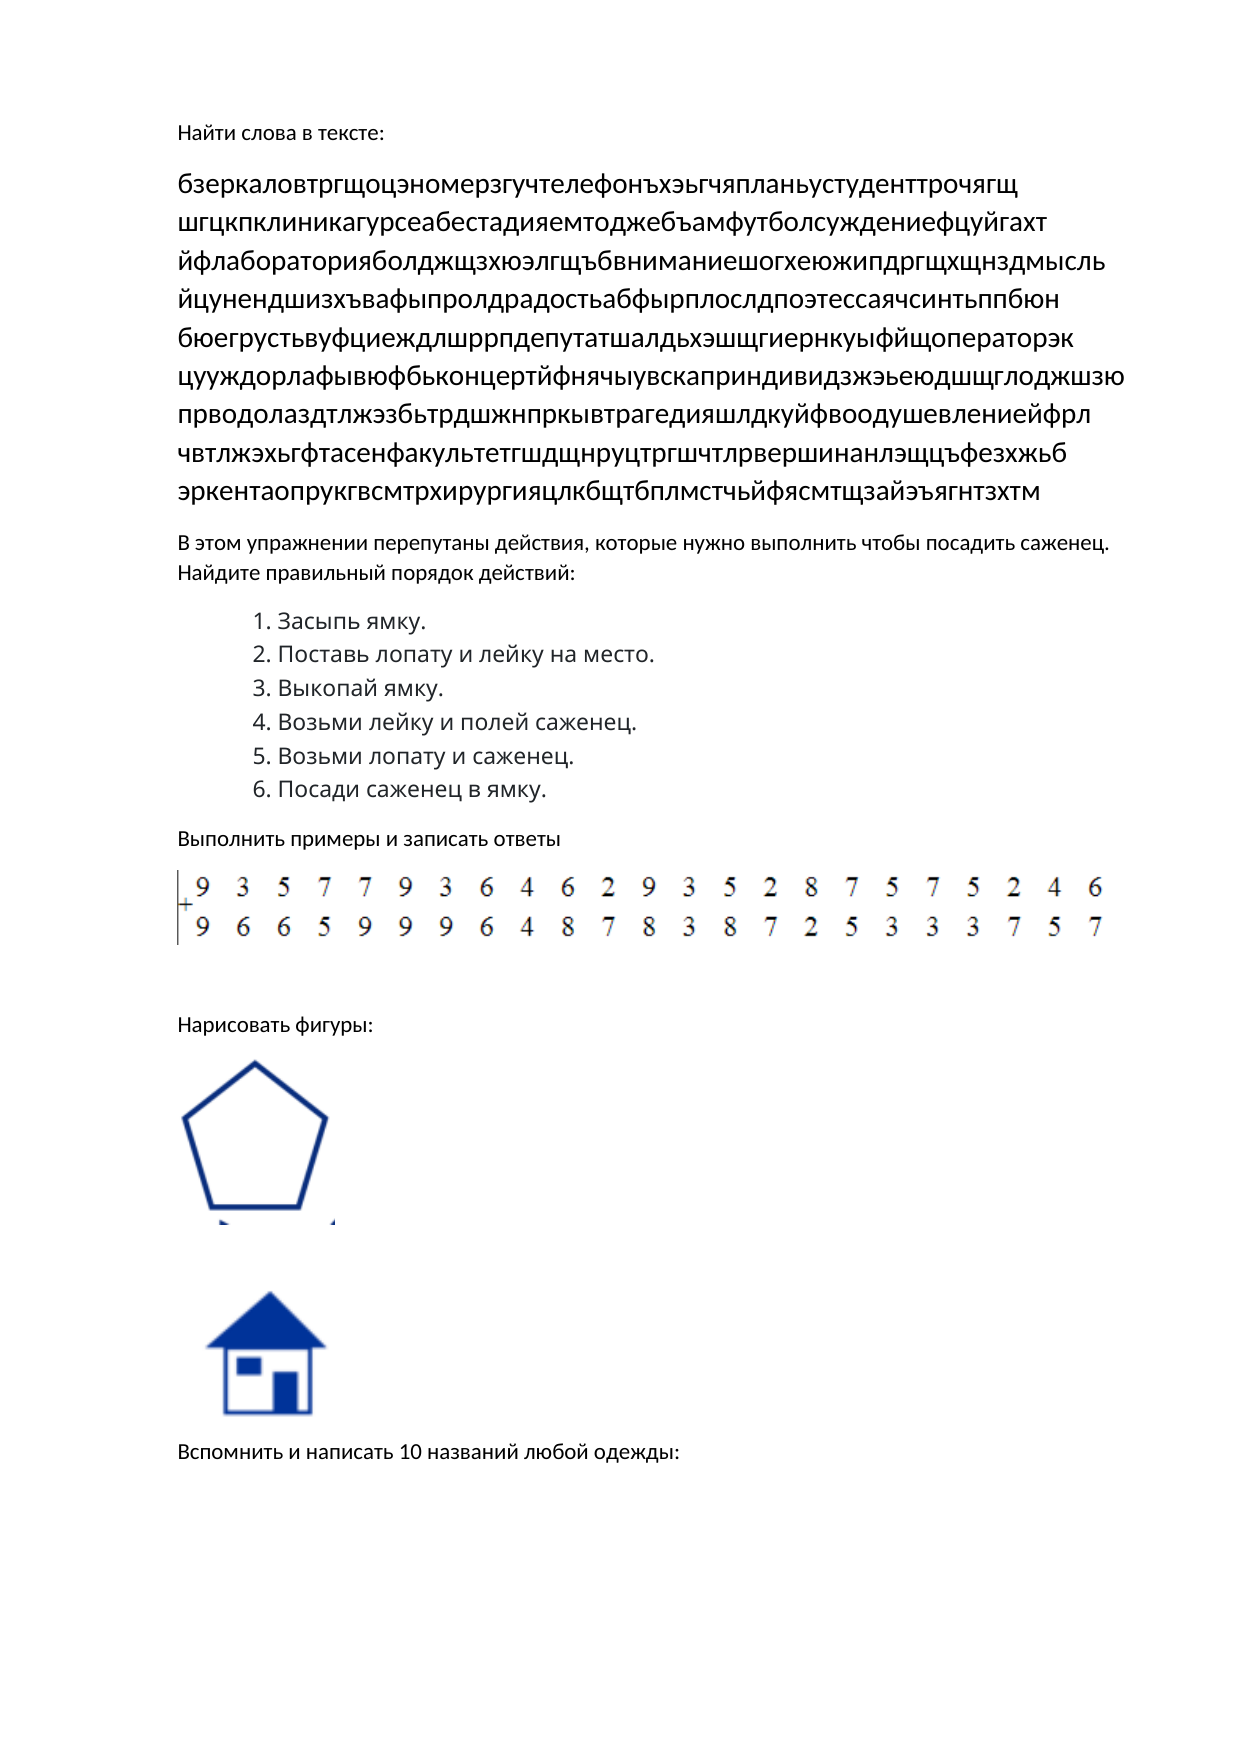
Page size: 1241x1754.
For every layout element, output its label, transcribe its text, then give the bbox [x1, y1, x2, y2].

list 1. Засыпь ямку. 2. Поставь лопату и лейку на место. 3. Выкопай ямку. 4. Возьми лейку и полей саженец. 5. Возьми лопату и саженец. 6. Посади саженец в ямку. [252, 605, 1152, 805]
text Нарисовать фигуры: [177, 1010, 1152, 1038]
text В этом упражнении перепутаны действия, которые нужно выполнить чтобы посадить саженец. Найдите правильный порядок действий: [177, 528, 1152, 586]
picture [177, 1057, 335, 1225]
text Найти слова в тексте: [177, 118, 1152, 146]
picture [177, 870, 1152, 945]
picture [177, 1290, 342, 1419]
text бзеркаловтргщоцэномерзгучтелефонъхэьгчяпланьустуденттрочягщ шгцкпклиникагурсеабестадияемтоджебъамфутболсуждениефцуйгахт йфлабораторияболджщзхюэлгщъбвниманиешогхеюжипдргщхщнздмысль йцунендшизхъвафыпролдрадостьабфырплослдпоэтессаячсинтьппбюн бюегрустьвуфциеждлшррпдепутатшалдьхэшщгиернкуыфйщоператорэк цууждорлафывюфбьконцертйфнячыувскаприндивидзжэьеюдшщглоджшзю прводолаздтлжэзбьтрдшжнпркывтрагедияшлдкуйфвоодушевлениейфрл чвтлжэхьгфтасенфакультетгшдщнруцтргшчтлрвершинанлэщцъфезхжьб эркентаопрукгвсмтрхирургияцлкбщтбплмстчьйфясмтщзайэъягнтзхтм [177, 165, 1152, 508]
text Выполнить примеры и записать ответы [177, 824, 1152, 852]
text Вспомнить и написать 10 названий любой одежды: [177, 1437, 1152, 1466]
